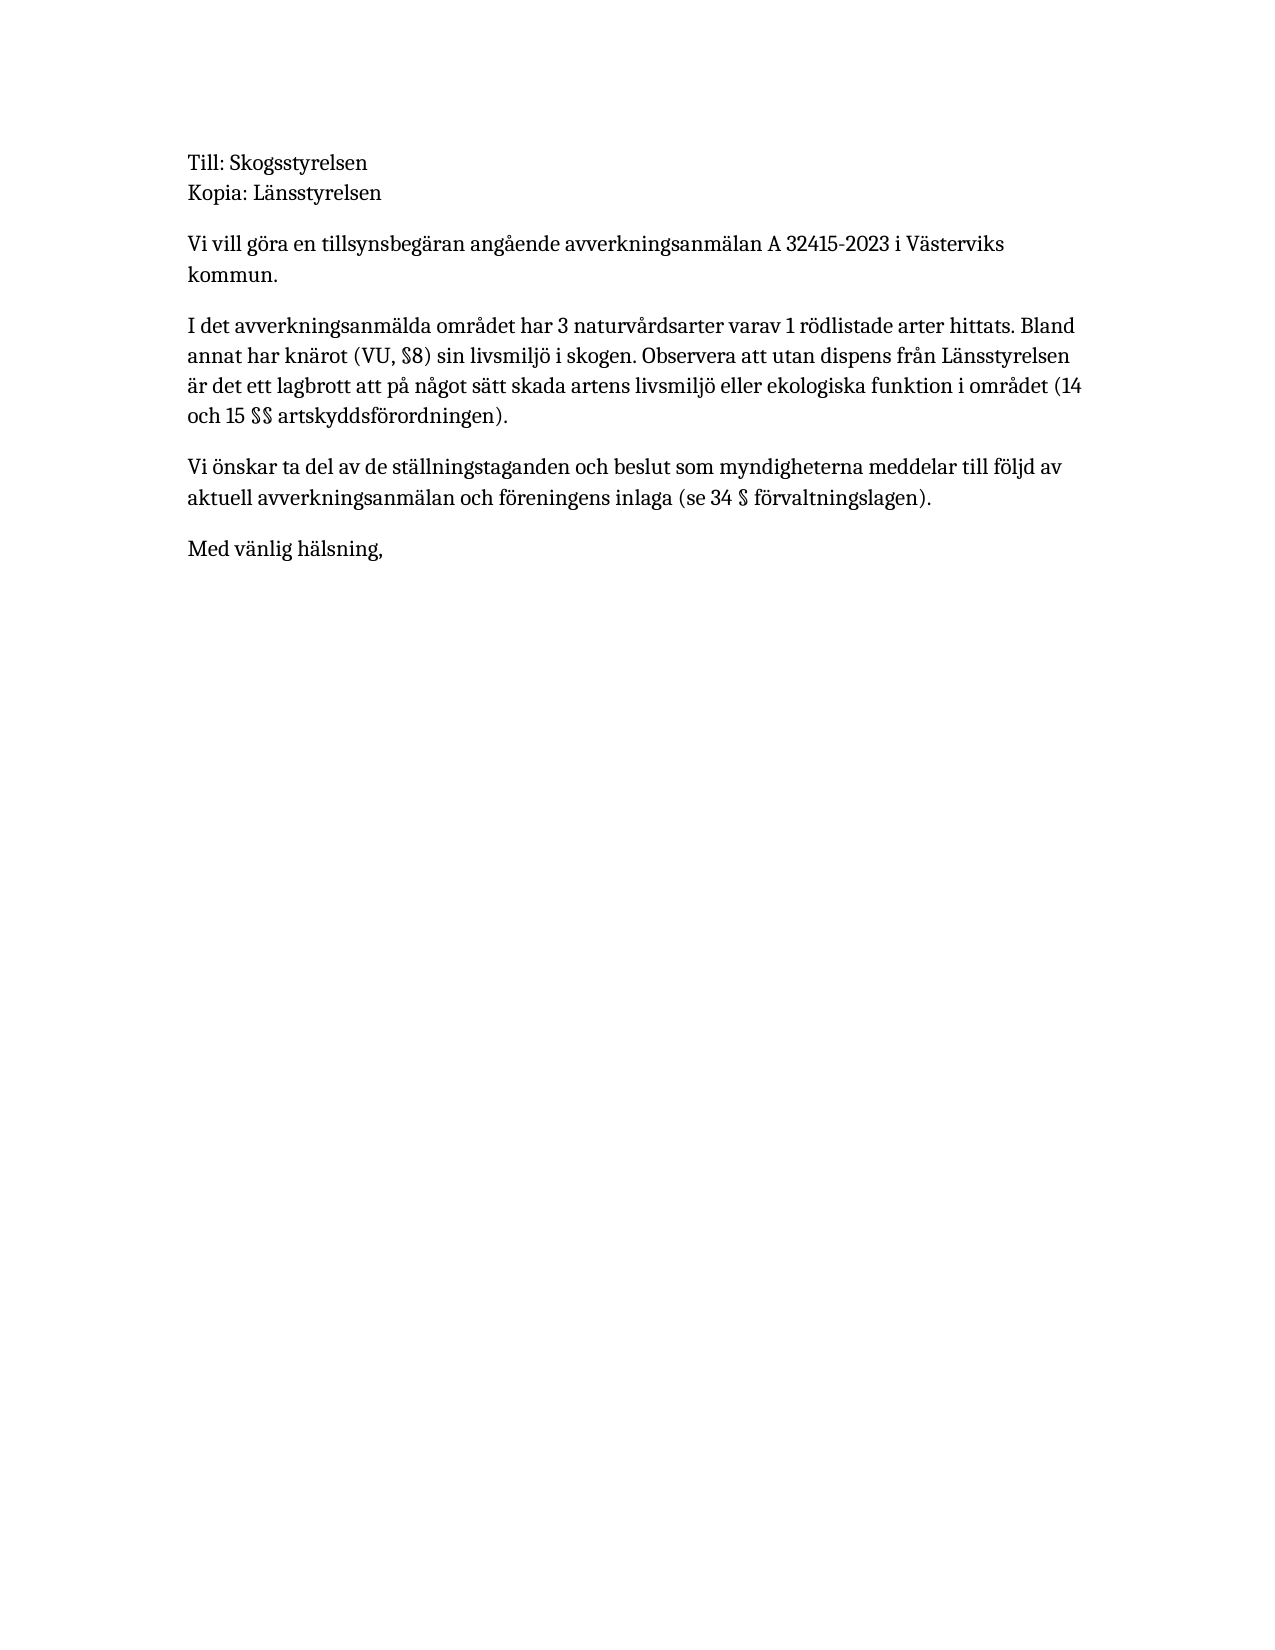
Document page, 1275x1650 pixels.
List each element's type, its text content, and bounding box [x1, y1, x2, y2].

text Vi önskar ta del av de ställningstaganden och beslut som myndigheterna meddelar till följd av aktuell avverkningsanmälan och föreningens inlaga (se 34 § förvaltningslagen). [187, 454, 1087, 511]
text Med vänlig hälsning, [187, 535, 1087, 592]
text Vi vill göra en tillsynsbegäran angående avverkningsanmälan A 32415-2023 i Västerviks kommun. [187, 231, 1087, 288]
text I det avverkningsanmälda området har 3 naturvårdsarter varav 1 rödlistade arter hittats. Bland annat har knärot (VU, §8) sin livsmiljö i skogen. Observera att utan dispens från Länsstyrelsen är det ett lagbrott att på något sätt skada artens livsmiljö eller ekologiska funktion i området (14 och 15 §§ artskyddsförordningen). [187, 312, 1087, 429]
text Till: Skogsstyrelsen Kopia: Länsstyrelsen [187, 150, 1087, 207]
